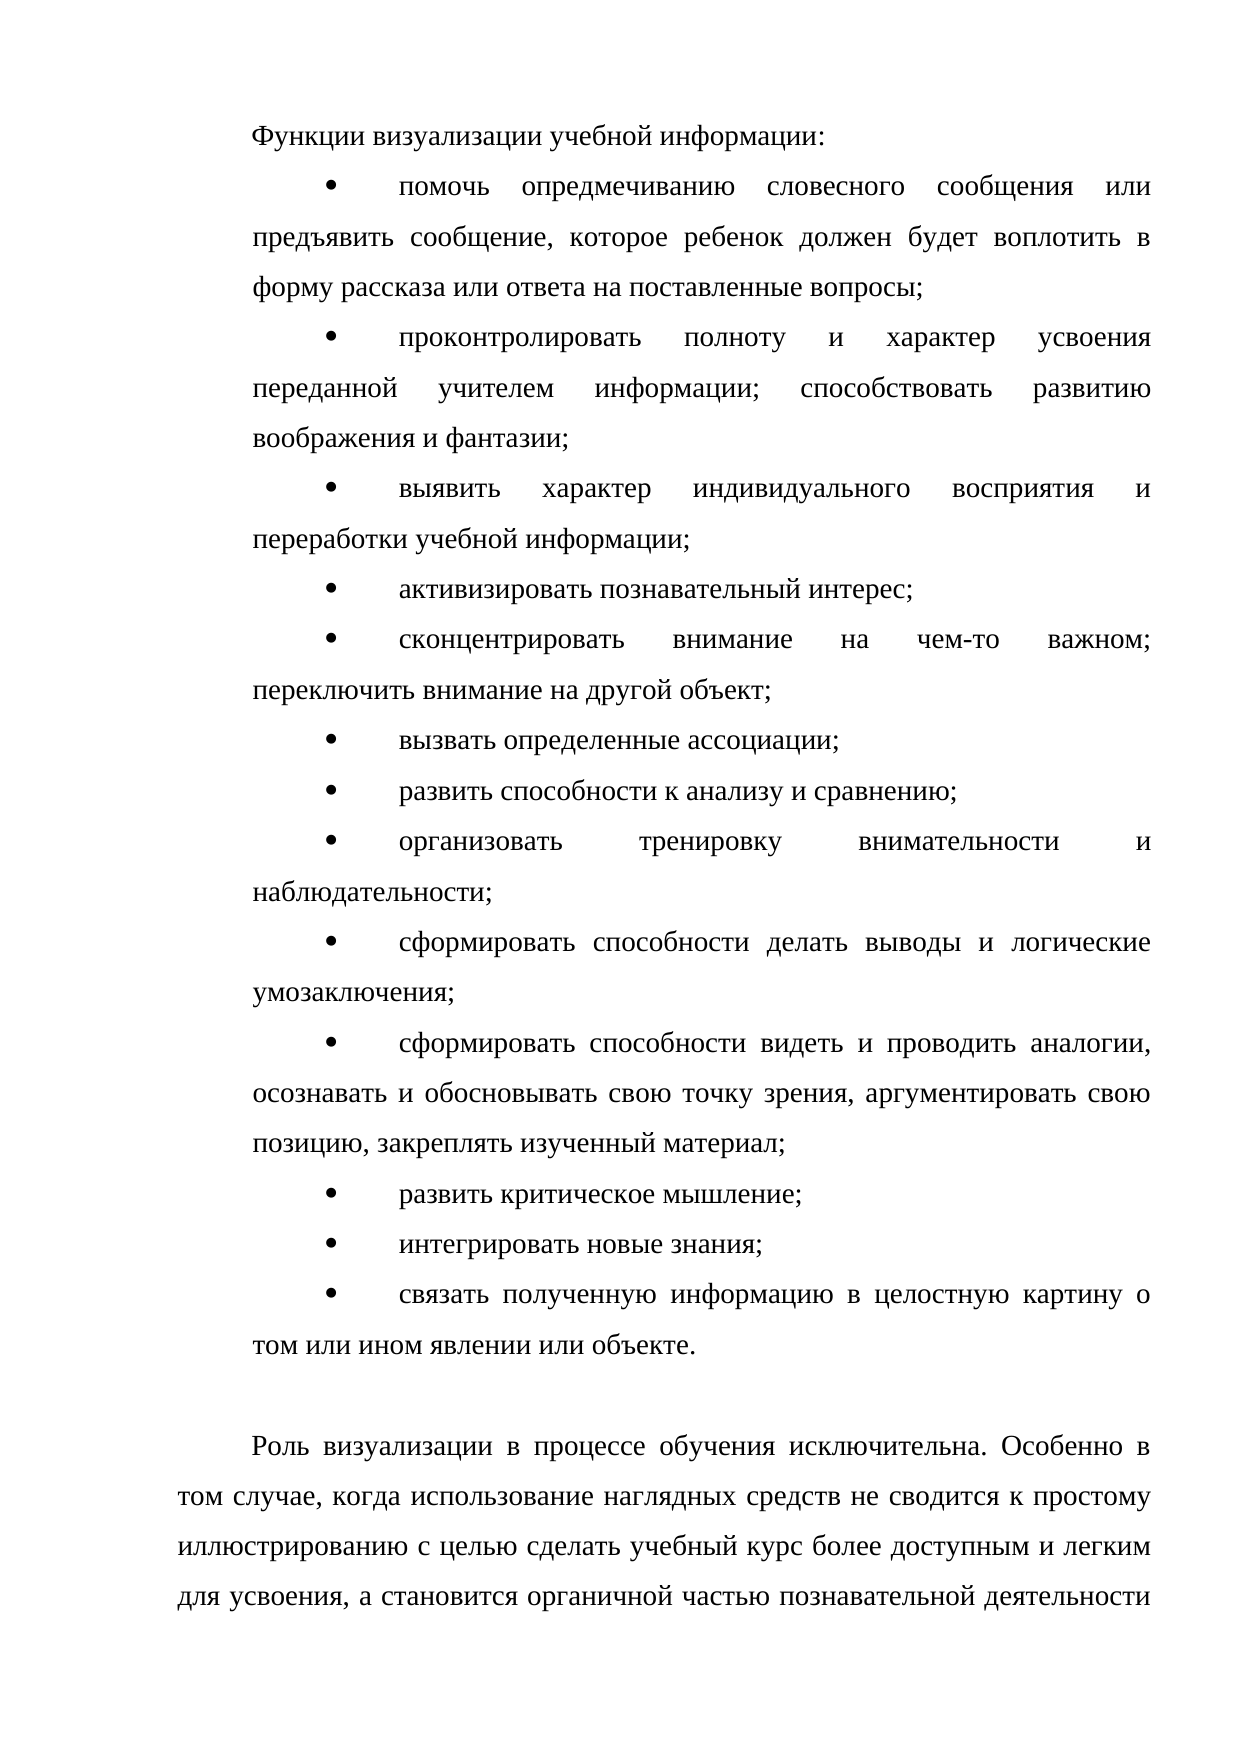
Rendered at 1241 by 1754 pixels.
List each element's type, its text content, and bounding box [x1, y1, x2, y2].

list помочь опредмечиванию словесного сообщения или предъявить сообщение, которое ребенок должен будет воплотить в форму рассказа или ответа на поставленные вопросы; [252, 168, 1152, 303]
list сформировать способности видеть и проводить аналогии, осознавать и обосновывать свою точку зрения, аргументировать свою позицию, закреплять изученный материал; [252, 1025, 1152, 1159]
list развить способности к анализу и сравнению; [252, 773, 1152, 806]
list активизировать познавательный интерес; [252, 571, 1152, 605]
list интегрировать новые знания; [252, 1226, 1152, 1260]
list развить критическое мышление; [252, 1176, 1152, 1209]
list проконтролировать полноту и характер усвоения переданной учителем информации; способствовать развитию воображения и фантазии; [252, 319, 1152, 454]
text Функции визуализации учебной информации: [177, 118, 1152, 152]
list сформировать способности делать выводы и логические умозаключения; [252, 924, 1152, 1008]
list организовать тренировку внимательности и наблюдательности; [252, 823, 1152, 907]
list сконцентрировать внимание на чем-то важном; переключить внимание на другой объект; [252, 622, 1152, 706]
list вызвать определенные ассоциации; [252, 722, 1152, 756]
list связать полученную информацию в целостную картину о том или ином явлении или объекте. [252, 1277, 1152, 1361]
list выявить характер индивидуального восприятия и переработки учебной информации; [252, 471, 1152, 554]
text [177, 1428, 1152, 1612]
